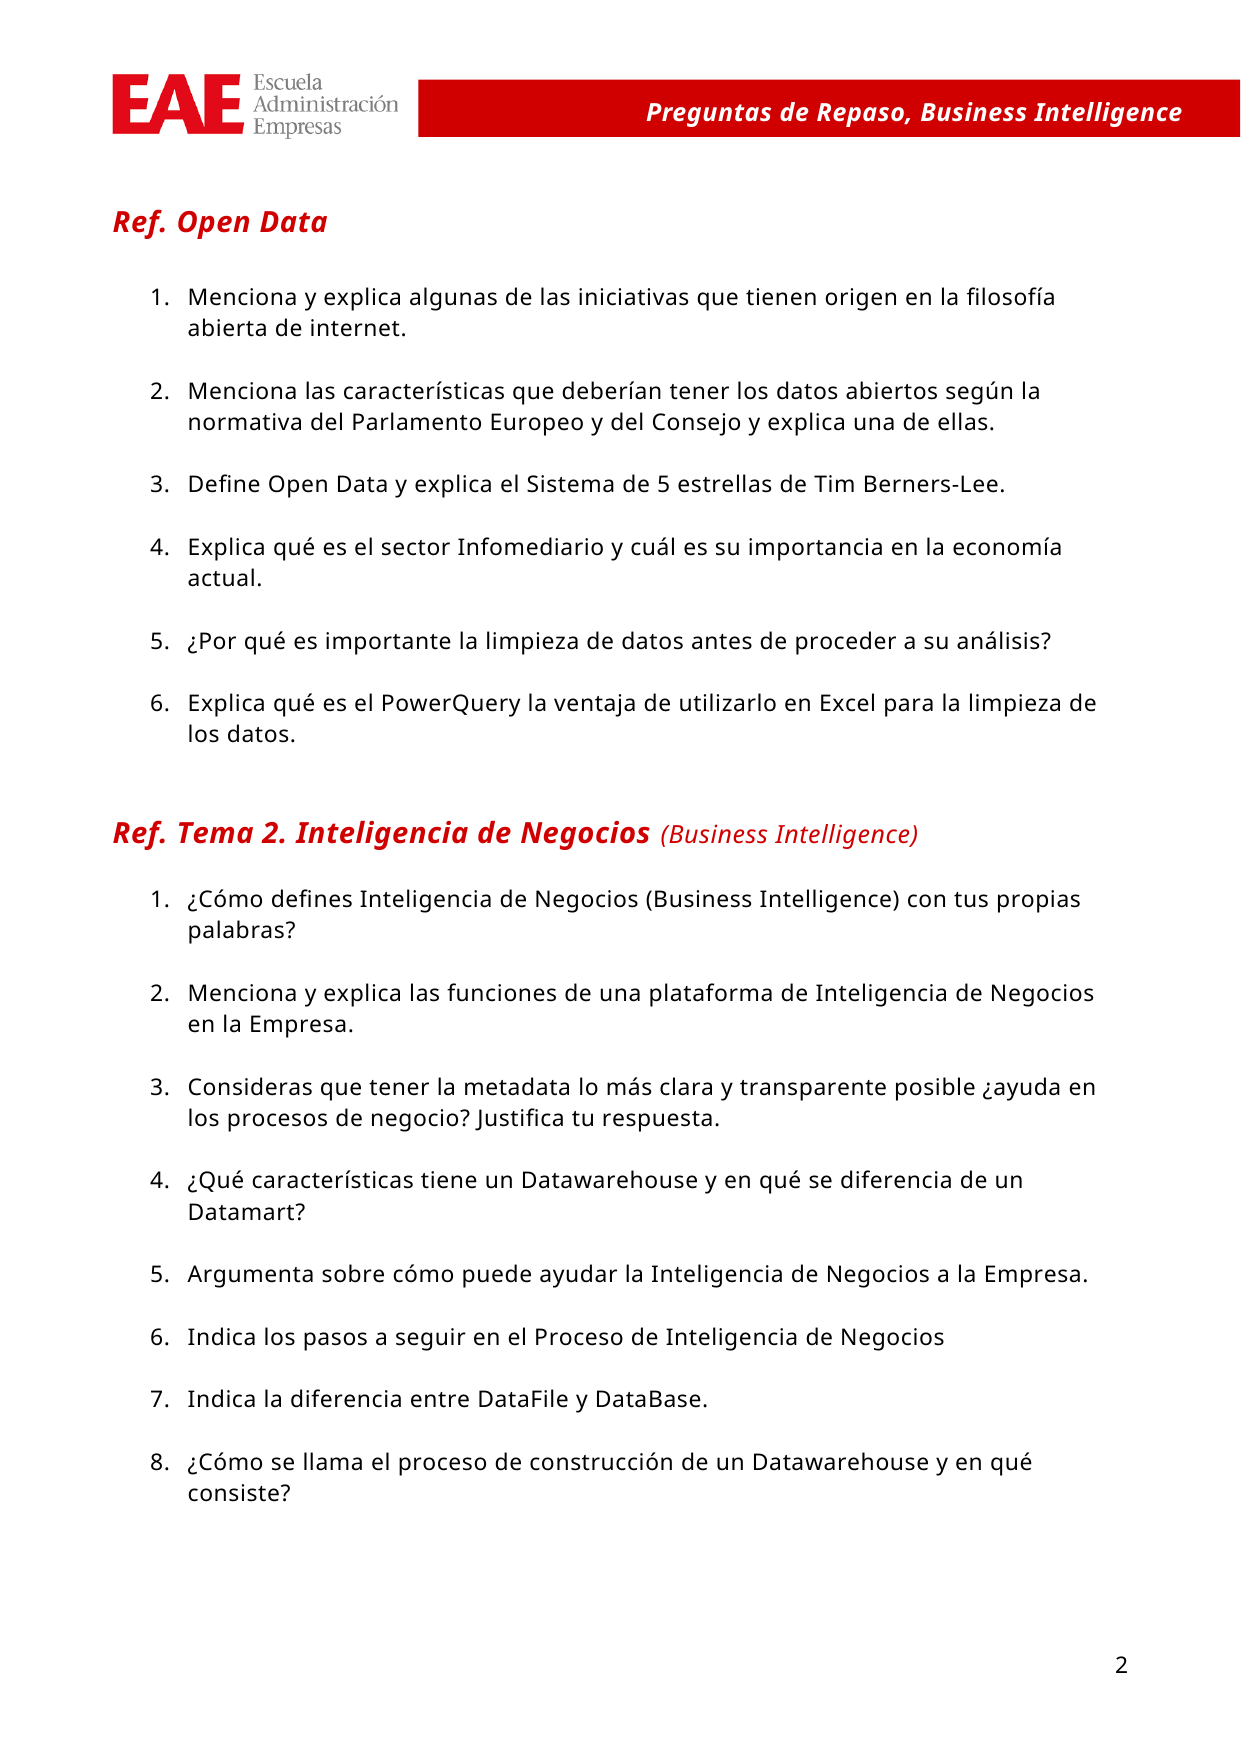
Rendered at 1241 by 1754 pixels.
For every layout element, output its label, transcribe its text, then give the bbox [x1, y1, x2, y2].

list ¿Cómo se llama el proceso de construcción de un Datawarehouse y en qué consiste? [150, 1446, 1128, 1508]
list Argumenta sobre cómo puede ayudar la Inteligencia de Negocios a la Empresa. [150, 1258, 1128, 1289]
list Menciona las características que deberían tener los datos abiertos según la normativa del Parlamento Europeo y del Consejo y explica una de ellas. [150, 375, 1128, 437]
list ¿Por qué es importante la limpieza de datos antes de proceder a su análisis? [150, 625, 1128, 656]
text Ref. Tema 2. Inteligencia de Negocios (Business Intelligence) [112, 812, 1128, 852]
picture [112, 73, 399, 139]
list Indica los pasos a seguir en el Proceso de Inteligencia de Negocios [150, 1321, 1128, 1352]
list ¿Qué características tiene un Datawarehouse y en qué se diferencia de un Datamart? [150, 1164, 1128, 1227]
list Indica la diferencia entre DataFile y DataBase. [150, 1383, 1128, 1414]
list Explica qué es el PowerQuery la ventaja de utilizarlo en Excel para la limpieza de los datos. [150, 687, 1128, 750]
list Explica qué es el sector Infomediario y cuál es su importancia en la economía actual. [150, 531, 1128, 593]
list ¿Cómo defines Inteligencia de Negocios (Business Intelligence) con tus propias palabras? [150, 883, 1128, 946]
list Consideras que tener la metadata lo más clara y transparente posible ¿ayuda en los procesos de negocio? Justifica tu respuesta. [150, 1071, 1128, 1133]
list Menciona y explica las funciones de una plataforma de Inteligencia de Negocios en la Empresa. [150, 977, 1128, 1039]
text Ref. Open Data [112, 202, 1128, 241]
list Menciona y explica algunas de las iniciativas que tienen origen en la filosofía abierta de internet. [150, 281, 1128, 343]
list Define Open Data y explica el Sistema de 5 estrellas de Tim Berners-Lee. [150, 468, 1128, 500]
